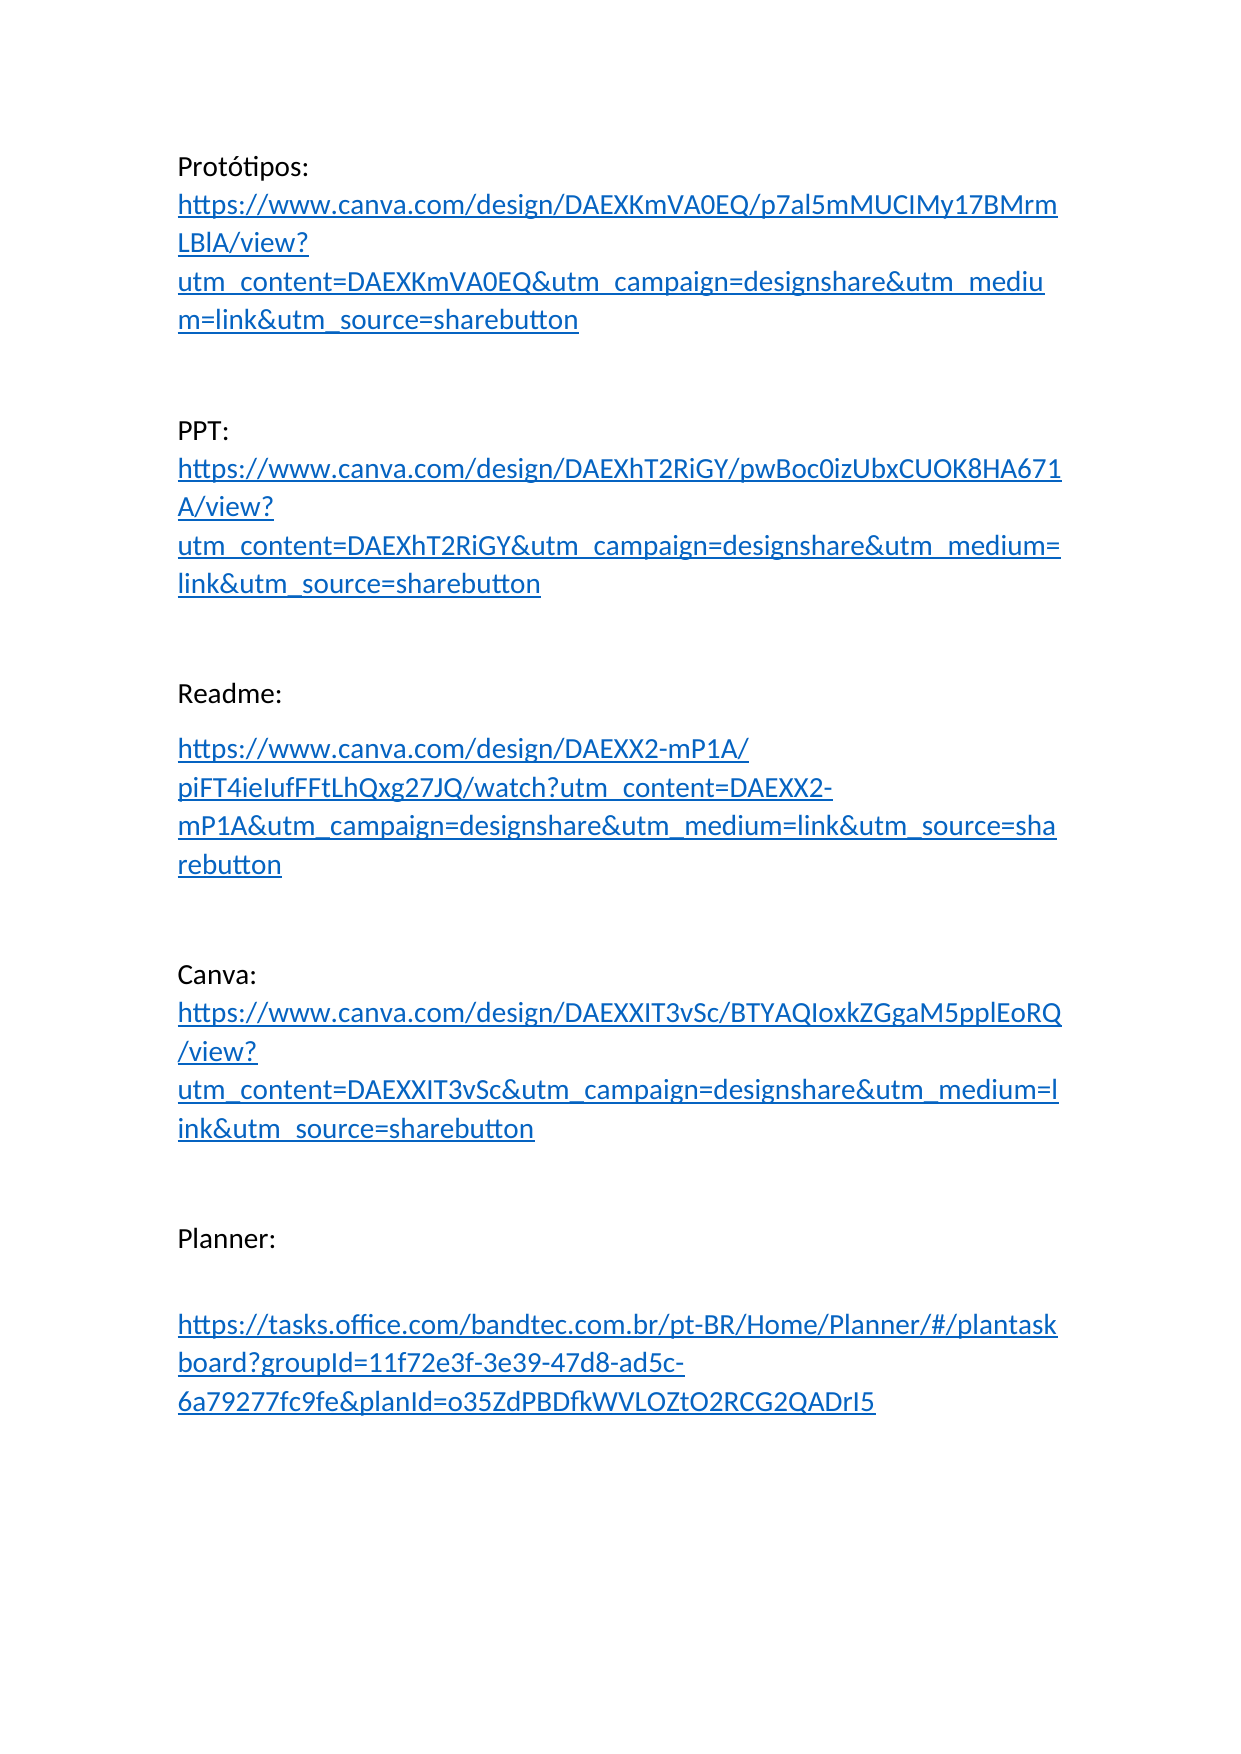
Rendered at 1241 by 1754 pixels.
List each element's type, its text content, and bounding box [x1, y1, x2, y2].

text Canva: https://www.canva.com/design/DAEXXIT3vSc/BTYAQIoxkZGgaM5pplEoRQ/view?utm_content=DAEXXIT3vSc&utm_campaign=designshare&utm_medium=link&utm_source=sharebutton [177, 956, 1063, 1146]
text Readme: [177, 676, 1063, 711]
text PPT: https://www.canva.com/design/DAEXhT2RiGY/pwBoc0izUbxCUOK8HA671A/view?utm_content=DAEXhT2RiGY&utm_campaign=designshare&utm_medium=link&utm_source=sharebutton [177, 412, 1063, 601]
text Protótipos: https://www.canva.com/design/DAEXKmVA0EQ/p7al5mMUCIMy17BMrmLBlA/view?utm_content=DAEXKmVA0EQ&utm_campaign=designshare&utm_medium=link&utm_source=sharebutton [177, 148, 1063, 337]
text Planner: [177, 1220, 1063, 1256]
text https://www.canva.com/design/DAEXX2-mP1A/piFT4ieIufFFtLhQxg27JQ/watch?utm_content=DAEXX2-mP1A&utm_campaign=designshare&utm_medium=link&utm_source=sharebutton [177, 731, 1063, 882]
